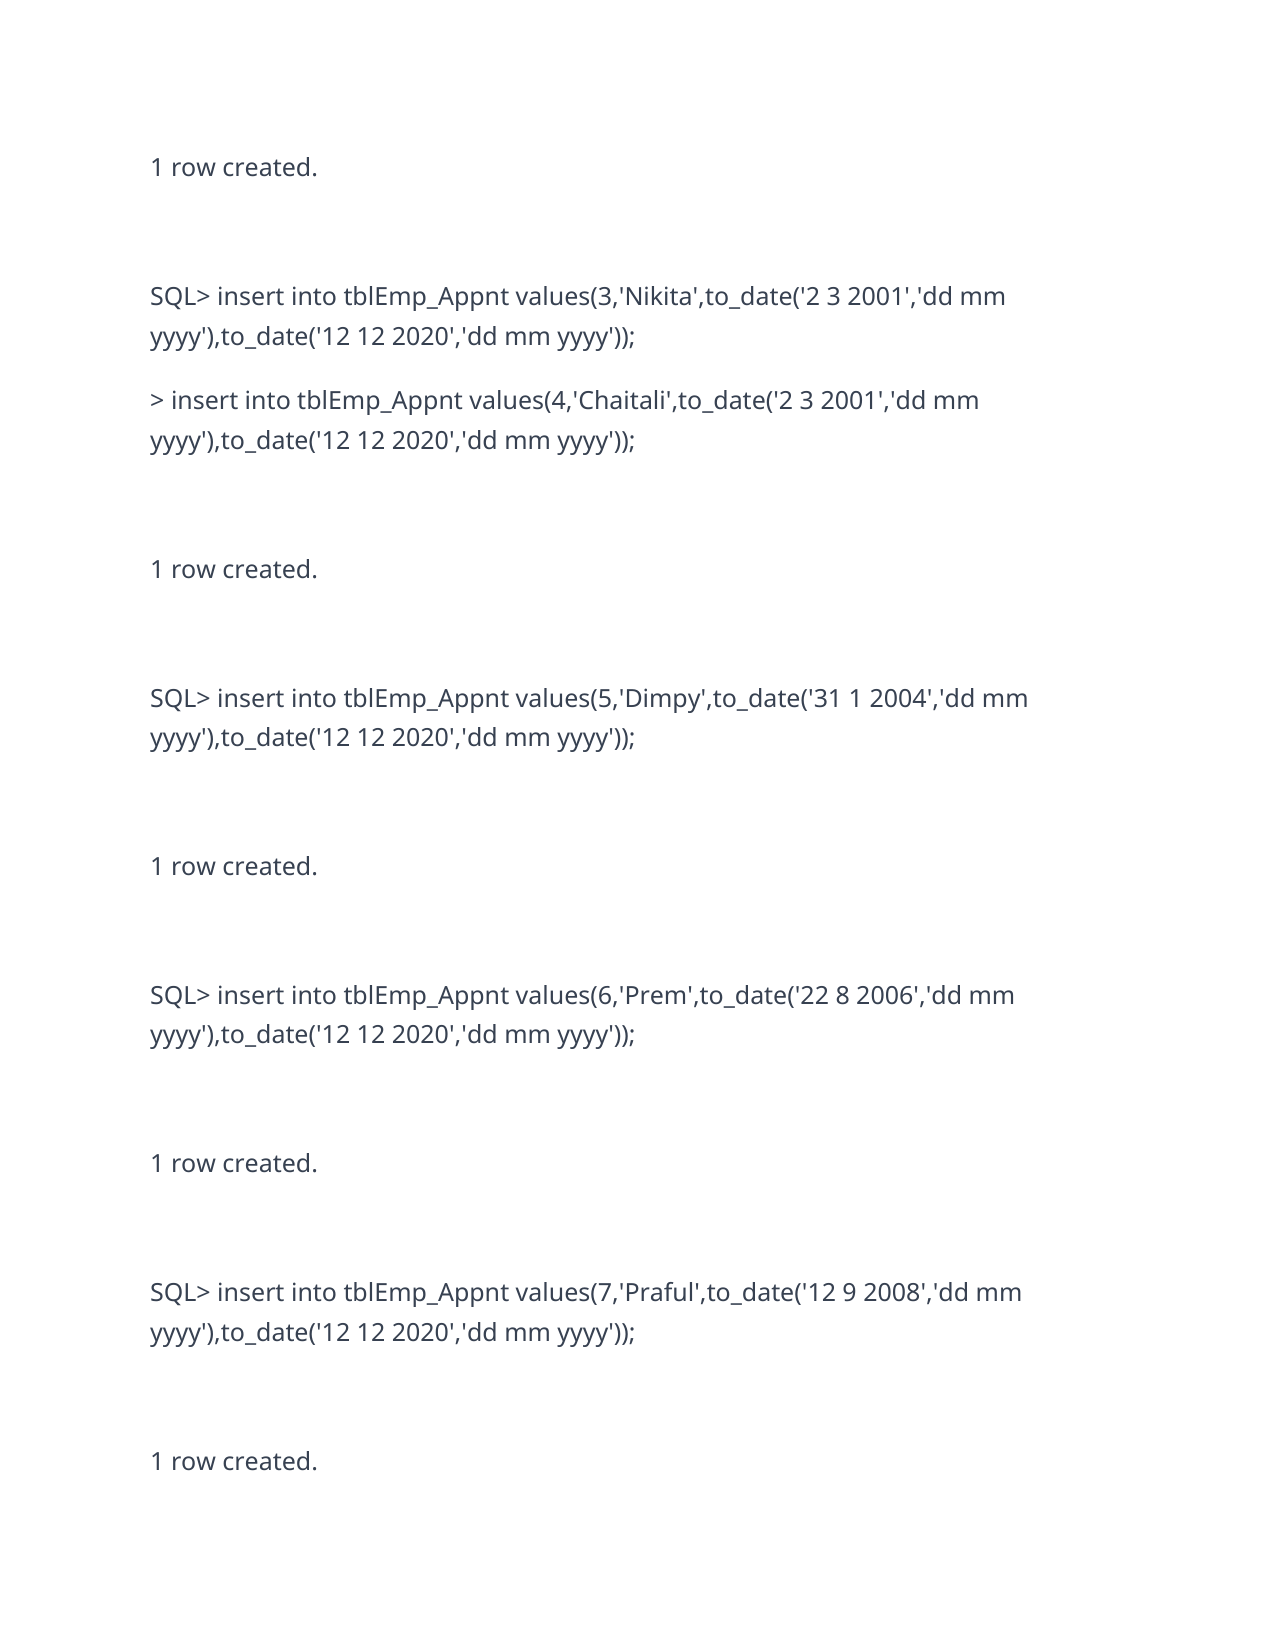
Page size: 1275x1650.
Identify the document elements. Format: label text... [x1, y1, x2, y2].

text 1 row created. [150, 150, 1125, 184]
text 1 row created. [150, 1146, 1125, 1180]
text SQL> insert into tblEmp_Appnt values(6,'Prem',to_date('22 8 2006','dd mm yyyy'),to_date('12 12 2020','dd mm yyyy')); [150, 978, 1125, 1051]
text 1 row created. [150, 1443, 1125, 1478]
text SQL> insert into tblEmp_Appnt values(5,'Dimpy',to_date('31 1 2004','dd mm yyyy'),to_date('12 12 2020','dd mm yyyy')); [150, 680, 1125, 754]
text SQL> insert into tblEmp_Appnt values(3,'Nikita',to_date('2 3 2001','dd mm yyyy'),to_date('12 12 2020','dd mm yyyy')); [150, 279, 1125, 352]
text SQL> insert into tblEmp_Appnt values(7,'Praful',to_date('12 9 2008','dd mm yyyy'),to_date('12 12 2020','dd mm yyyy')); [150, 1275, 1125, 1349]
text 1 row created. [150, 551, 1125, 585]
text > insert into tblEmp_Appnt values(4,'Chaitali',to_date('2 3 2001','dd mm yyyy'),to_date('12 12 2020','dd mm yyyy')); [150, 383, 1125, 456]
text 1 row created. [150, 849, 1125, 883]
